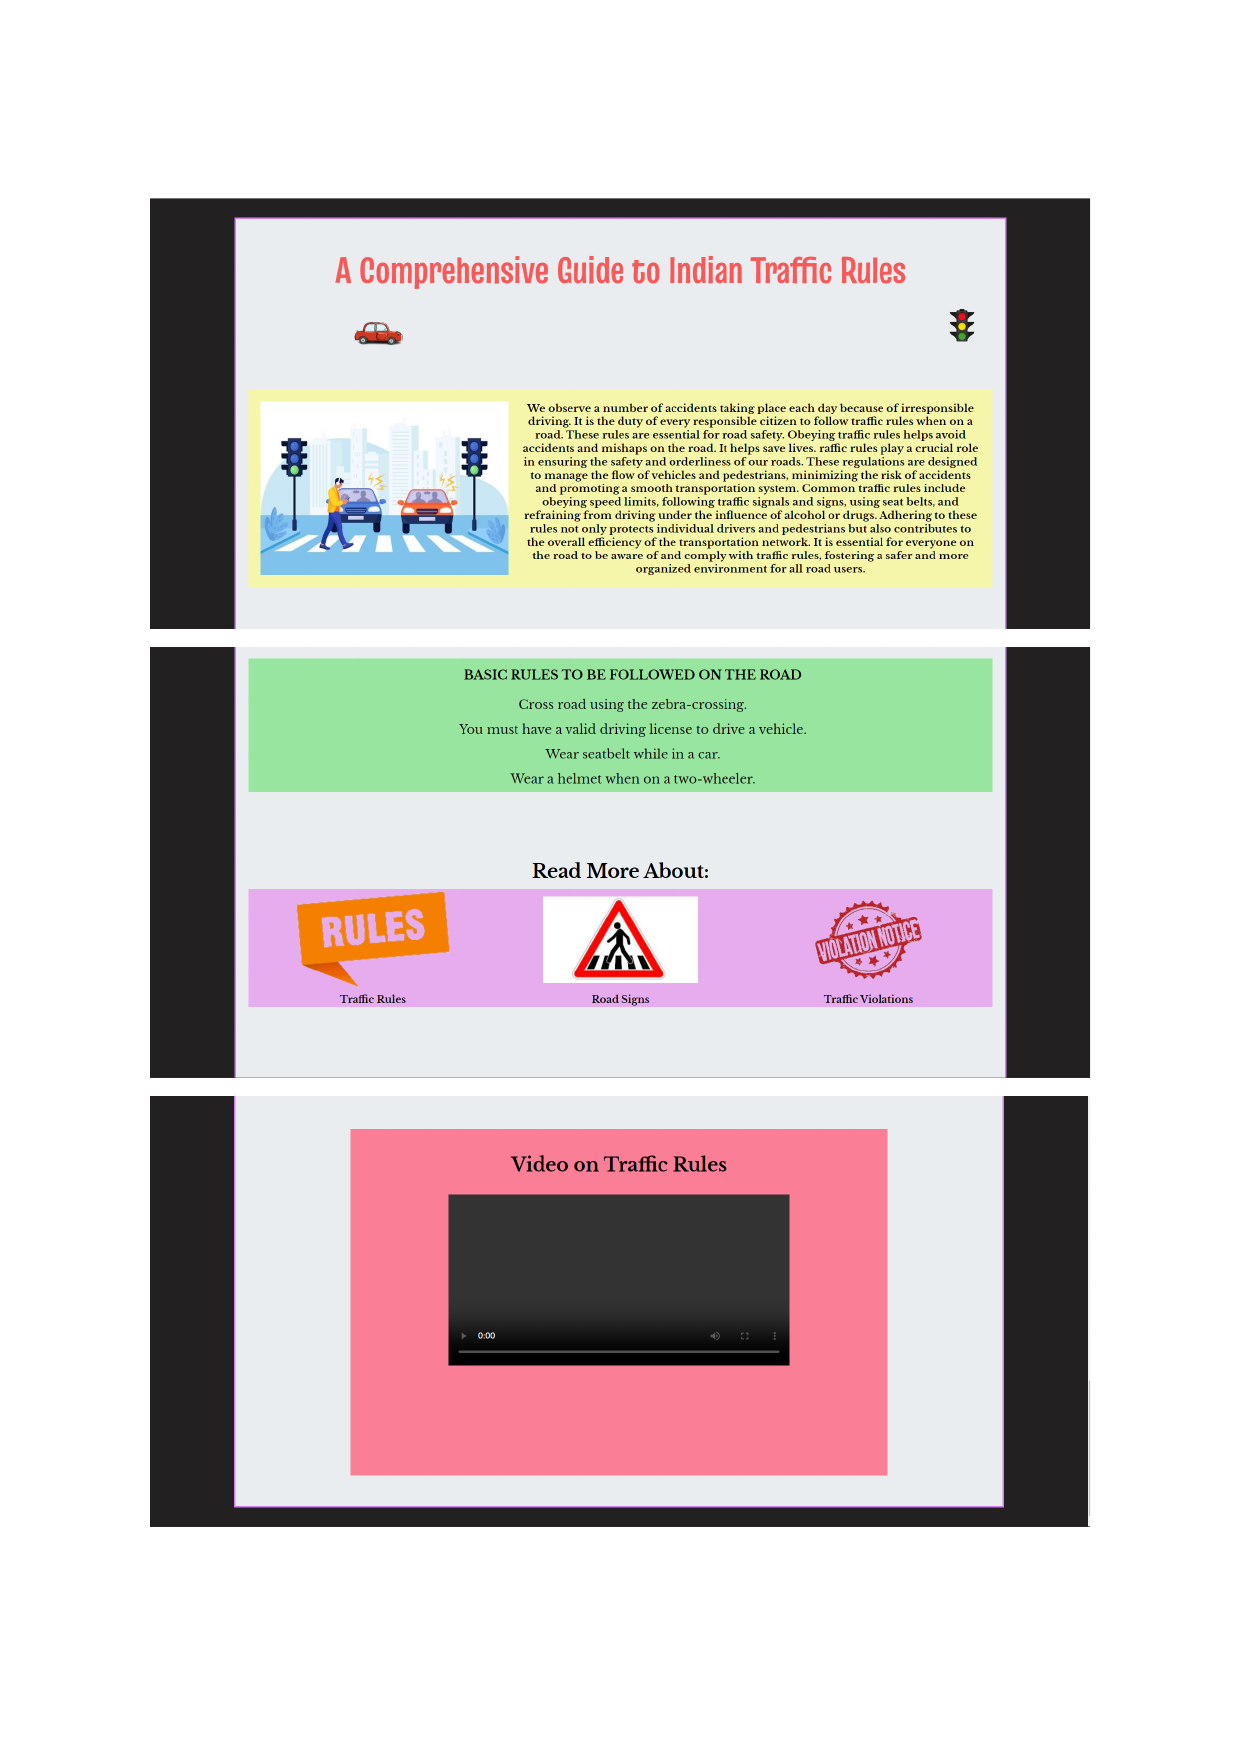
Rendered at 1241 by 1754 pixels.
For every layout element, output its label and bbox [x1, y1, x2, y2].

picture [150, 1096, 1091, 1527]
picture [150, 196, 1091, 629]
picture [150, 647, 1091, 1078]
